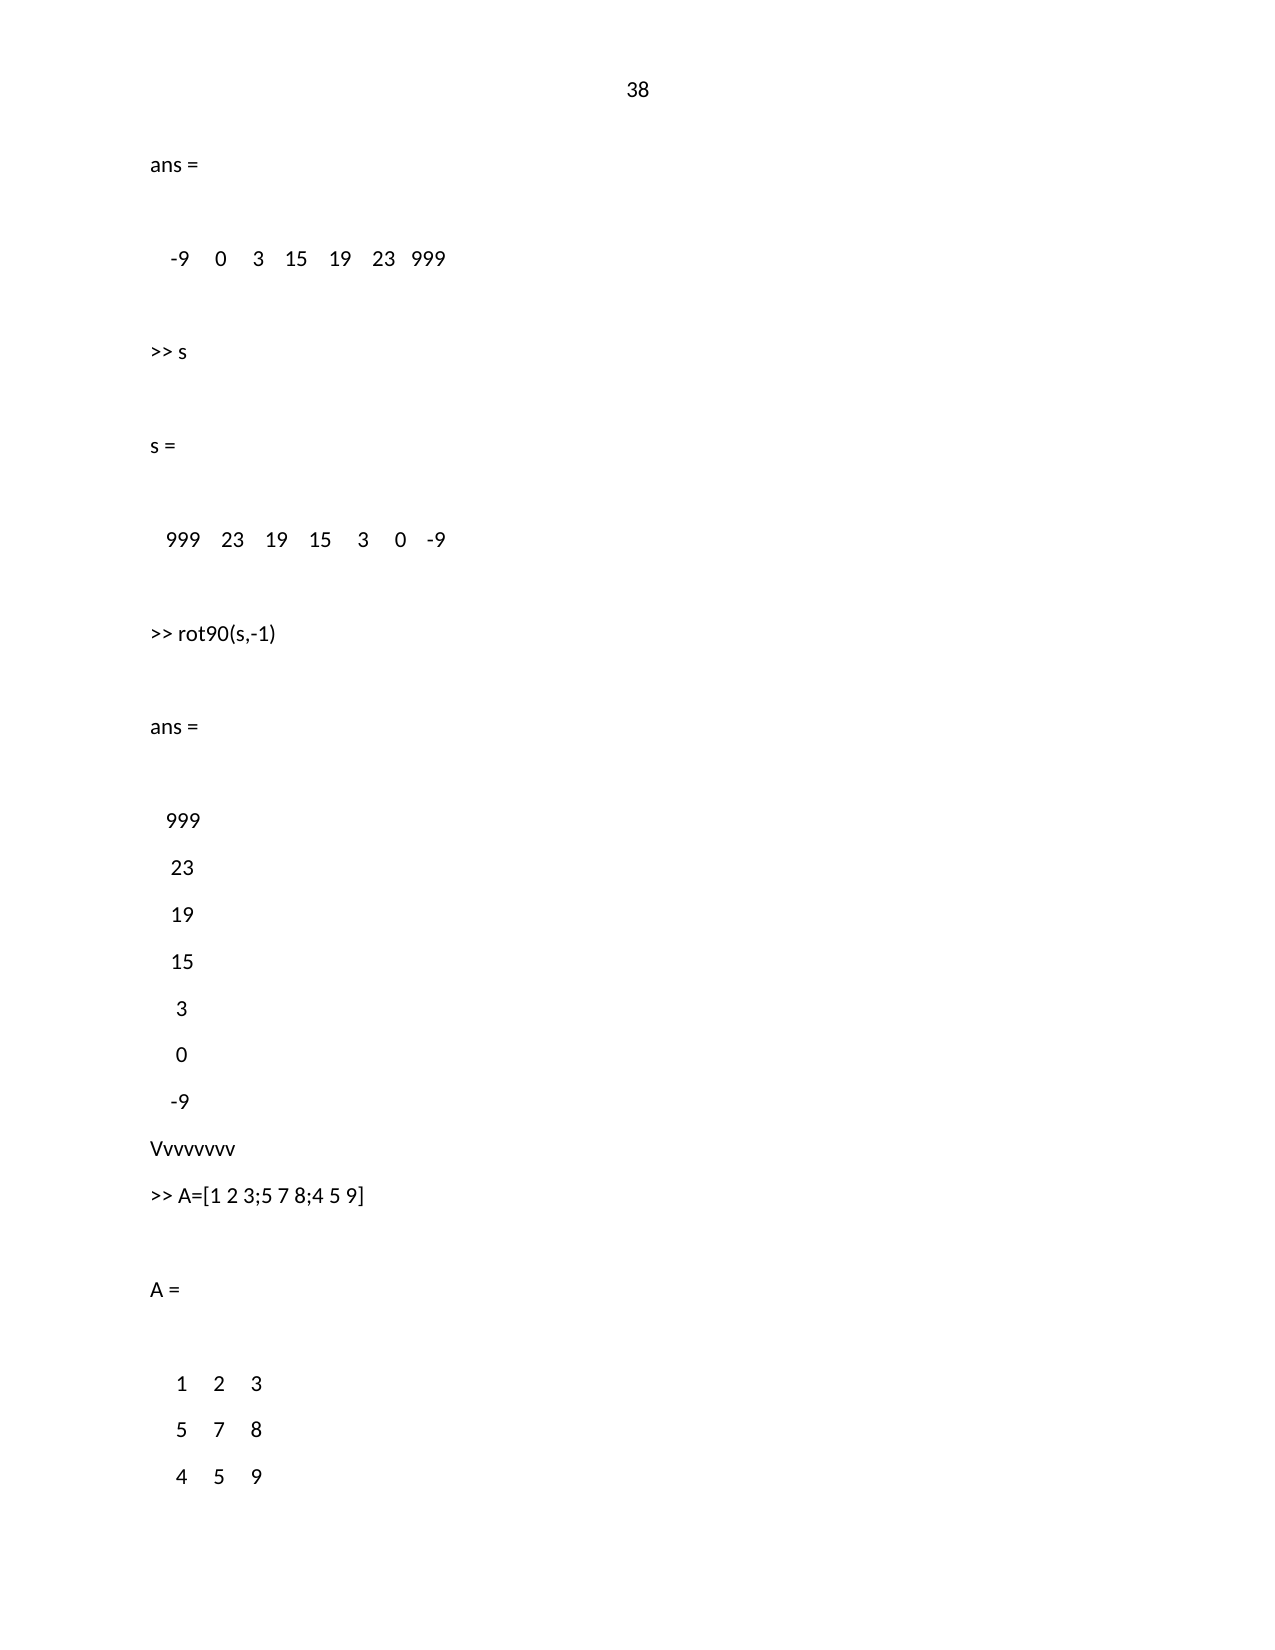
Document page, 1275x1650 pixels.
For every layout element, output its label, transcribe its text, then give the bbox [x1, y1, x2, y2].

text >> A=[1 2 3;5 7 8;4 5 9] [150, 1181, 1125, 1209]
text A = [150, 1275, 1125, 1303]
text >> rot90(s,-1) [150, 619, 1125, 647]
text 15 [150, 947, 1125, 975]
text s = [150, 431, 1125, 459]
text 3 [150, 994, 1125, 1022]
text 5 7 8 [150, 1416, 1125, 1444]
text 999 [150, 806, 1125, 834]
text 1 2 3 [150, 1369, 1125, 1397]
text 19 [150, 900, 1125, 928]
text 23 [150, 853, 1125, 881]
text Vvvvvvvv [150, 1134, 1125, 1162]
text 4 5 9 [150, 1462, 1125, 1491]
text ans = [150, 712, 1125, 741]
text ans = [150, 150, 1125, 178]
text -9 0 3 15 19 23 999 [150, 244, 1125, 272]
text -9 [150, 1087, 1125, 1116]
text >> s [150, 337, 1125, 366]
text 0 [150, 1041, 1125, 1069]
text 999 23 19 15 3 0 -9 [150, 525, 1125, 553]
